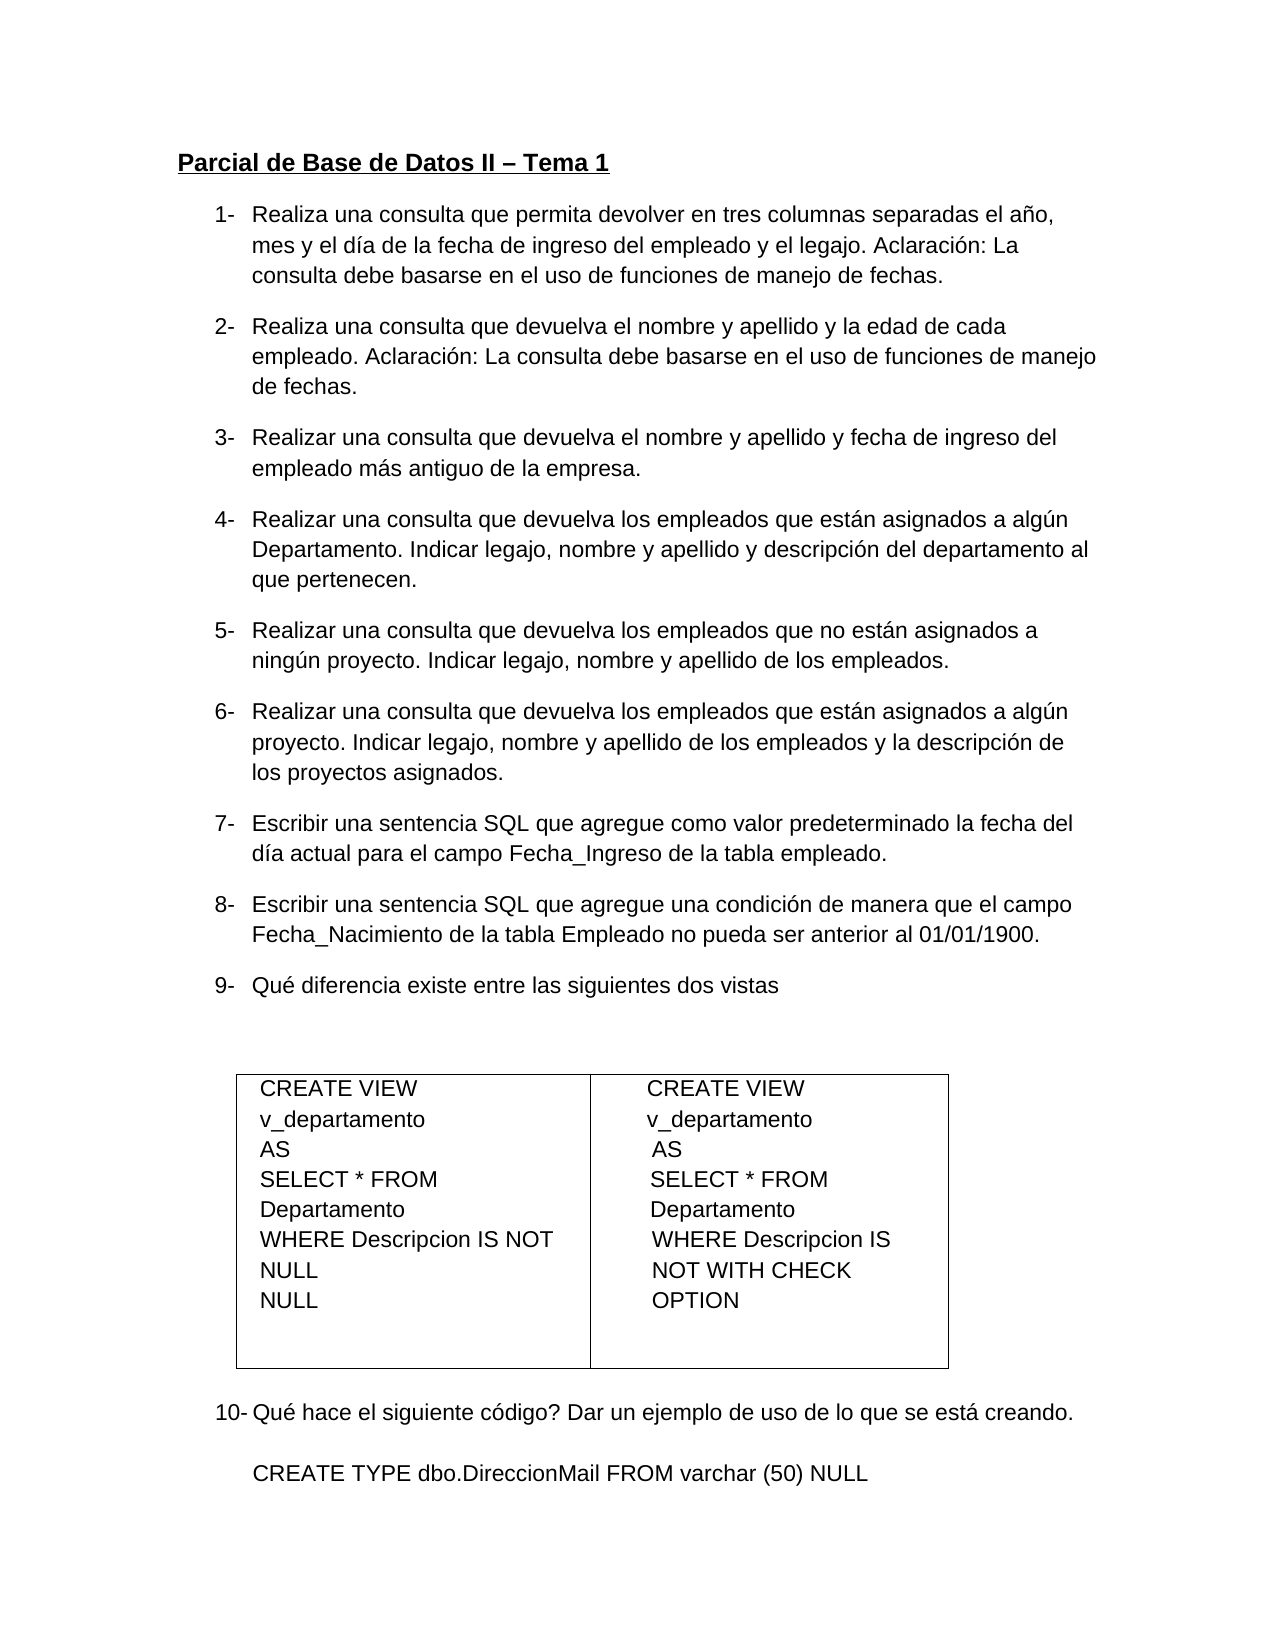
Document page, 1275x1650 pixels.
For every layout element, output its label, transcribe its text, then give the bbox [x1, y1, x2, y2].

list Escribir una sentencia SQL que agregue como valor predeterminado la fecha del día actual para el campo Fecha_Ingreso de la tabla empleado. [214, 810, 1098, 866]
list CREATE TYPE dbo.DireccionMail FROM varchar (50) NULL [252, 1460, 1098, 1486]
list Realizar una consulta que devuelva el nombre y apellido y fecha de ingreso del empleado más antiguo de la empresa. [214, 424, 1098, 481]
table_header CREATE VIEW v_departamento AS SELECT * FROM Departamento WHERE Descripcion IS NOT WITH CHECK OPTION [591, 1075, 948, 1368]
list Realizar una consulta que devuelva los empleados que están asignados a algún Departamento. Indicar legajo, nombre y apellido y descripción del departamento al que pertenecen. [214, 506, 1098, 592]
table_header CREATE VIEW v_departamento AS SELECT * FROM Departamento WHERE Descripcion IS NOT NULL NULL [237, 1075, 590, 1368]
list Realizar una consulta que devuelva los empleados que están asignados a algún proyecto. Indicar legajo, nombre y apellido de los empleados y la descripción de los proyectos asignados. [214, 698, 1098, 785]
list Realiza una consulta que permita devolver en tres columnas separadas el año, mes y el día de la fecha de ingreso del empleado y el legajo. Aclaración: La consulta debe basarse en el uso de funciones de manejo de fechas. [214, 201, 1098, 288]
list Qué hace el siguiente código? Dar un ejemplo de uso de lo que se está creando. [215, 1399, 1098, 1426]
list Realiza una consulta que devuelva el nombre y apellido y la edad de cada empleado. Aclaración: La consulta debe basarse en el uso de funciones de manejo de fechas. [214, 313, 1098, 400]
list Escribir una sentencia SQL que agregue una condición de manera que el campo Fecha_Nacimiento de la tabla Empleado no pueda ser anterior al 01/01/1900. [214, 891, 1098, 948]
list Realizar una consulta que devuelva los empleados que no están asignados a ningún proyecto. Indicar legajo, nombre y apellido de los empleados. [214, 617, 1098, 674]
list Qué diferencia existe entre las siguientes dos vistas [214, 972, 1098, 999]
text Parcial de Base de Datos II – Tema 1 [177, 148, 1098, 176]
